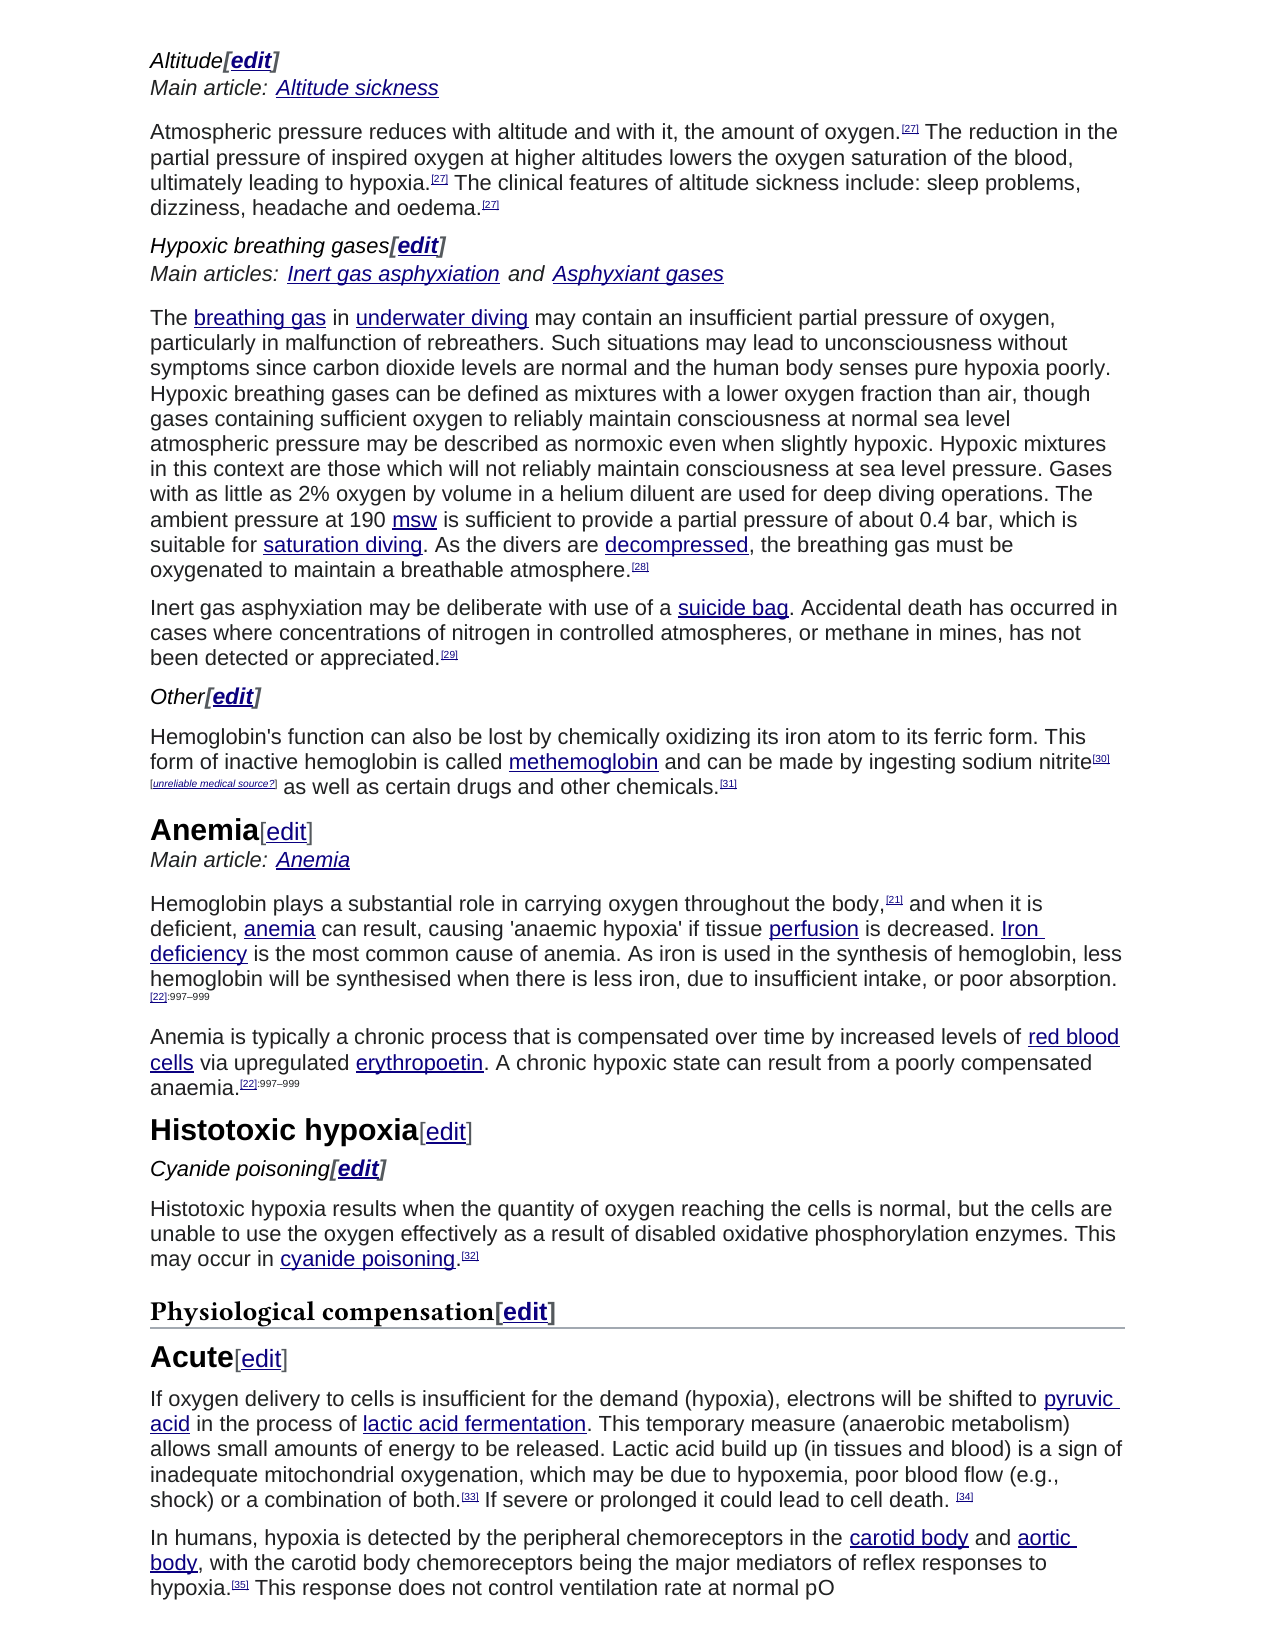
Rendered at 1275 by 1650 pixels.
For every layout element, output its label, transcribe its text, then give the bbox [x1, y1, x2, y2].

text Main article: Anemia [150, 847, 1125, 872]
text The breathing gas in underwater diving may contain an insufficient partial pressure of oxygen, particularly in malfunction of rebreathers. Such situations may lead to unconsciousness without symptoms since carbon dioxide levels are normal and the human body senses pure hypoxia poorly. Hypoxic breathing gases can be defined as mixtures with a lower oxygen fraction than air, though gases containing sufficient oxygen to reliably maintain consciousness at normal sea level atmospheric pressure may be described as normoxic even when slightly hypoxic. Hypoxic mixtures in this context are those which will not reliably maintain consciousness at sea level pressure. Gases with as little as 2% oxygen by volume in a helium diluent are used for deep diving operations. The ambient pressure at 190 msw is sufficient to provide a partial pressure of about 0.4 bar, which is suitable for saturation diving. As the divers are decompressed, the breathing gas must be oxygenated to maintain a breathable atmosphere.[28] [150, 305, 1125, 582]
subtitle Cyanide poisoning[edit] [150, 1154, 1125, 1181]
subtitle Physiological compensation[edit] [150, 1296, 1125, 1327]
subtitle Altitude[edit] [150, 47, 1125, 73]
subtitle Histotoxic hypoxia[edit] [150, 1112, 1125, 1147]
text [150, 1524, 1125, 1600]
text Atmospheric pressure reduces with altitude and with it, the amount of oxygen.[27] The reduction in the partial pressure of inspired oxygen at higher altitudes lowers the oxygen saturation of the blood, ultimately leading to hypoxia.[27] The clinical features of altitude sickness include: sleep problems, dizziness, headache and oedema.[27] [150, 119, 1125, 220]
subtitle Anemia[edit] [150, 812, 1125, 847]
text If oxygen delivery to cells is insufficient for the demand (hypoxia), electrons will be shifted to pyruvic acid in the process of lactic acid fermentation. This temporary measure (anaerobic metabolism) allows small amounts of energy to be released. Lactic acid build up (in tissues and blood) is a sign of inadequate mitochondrial oxygenation, which may be due to hypoxemia, poor blood flow (e.g., shock) or a combination of both.[33] If severe or prolonged it could lead to cell death. [34] [150, 1386, 1125, 1512]
subtitle Other[edit] [150, 683, 1125, 709]
subtitle Hypoxic breathing gases[edit] [150, 232, 1125, 259]
text Hemoglobin's function can also be lost by chemically oxidizing its iron atom to its ferric form. This form of inactive hemoglobin is called methemoglobin and can be made by ingesting sodium nitrite[30][unreliable medical source?] as well as certain drugs and other chemicals.[31] [150, 724, 1125, 799]
text Hemoglobin plays a substantial role in carrying oxygen throughout the body,[21] and when it is deficient, anemia can result, causing 'anaemic hypoxia' if tissue perfusion is decreased. Iron deficiency is the most common cause of anemia. As iron is used in the synthesis of hemoglobin, less hemoglobin will be synthesised when there is less iron, due to insufficient intake, or poor absorption.[22]:997–999 [150, 890, 1125, 1012]
text Inert gas asphyxiation may be deliberate with use of a suicide bag. Accidental death has occurred in cases where concentrations of nitrogen in controlled atmospheres, or methane in mines, has not been detected or appreciated.[29] [150, 594, 1125, 670]
text Histotoxic hypoxia results when the quantity of oxygen reaching the cells is normal, but the cells are unable to use the oxygen effectively as a result of disabled oxidative phosphorylation enzymes. This may occur in cyanide poisoning.[32] [150, 1196, 1125, 1271]
text Main article: Altitude sickness [150, 75, 1125, 101]
subtitle Acute[edit] [150, 1338, 1125, 1373]
text Anemia is typically a chronic process that is compensated over time by increased levels of red blood cells via upregulated erythropoetin. A chronic hypoxic state can result from a poorly compensated anaemia.[22]:997–999 [150, 1024, 1125, 1100]
text Main articles: Inert gas asphyxiation and Asphyxiant gases [150, 261, 1125, 286]
